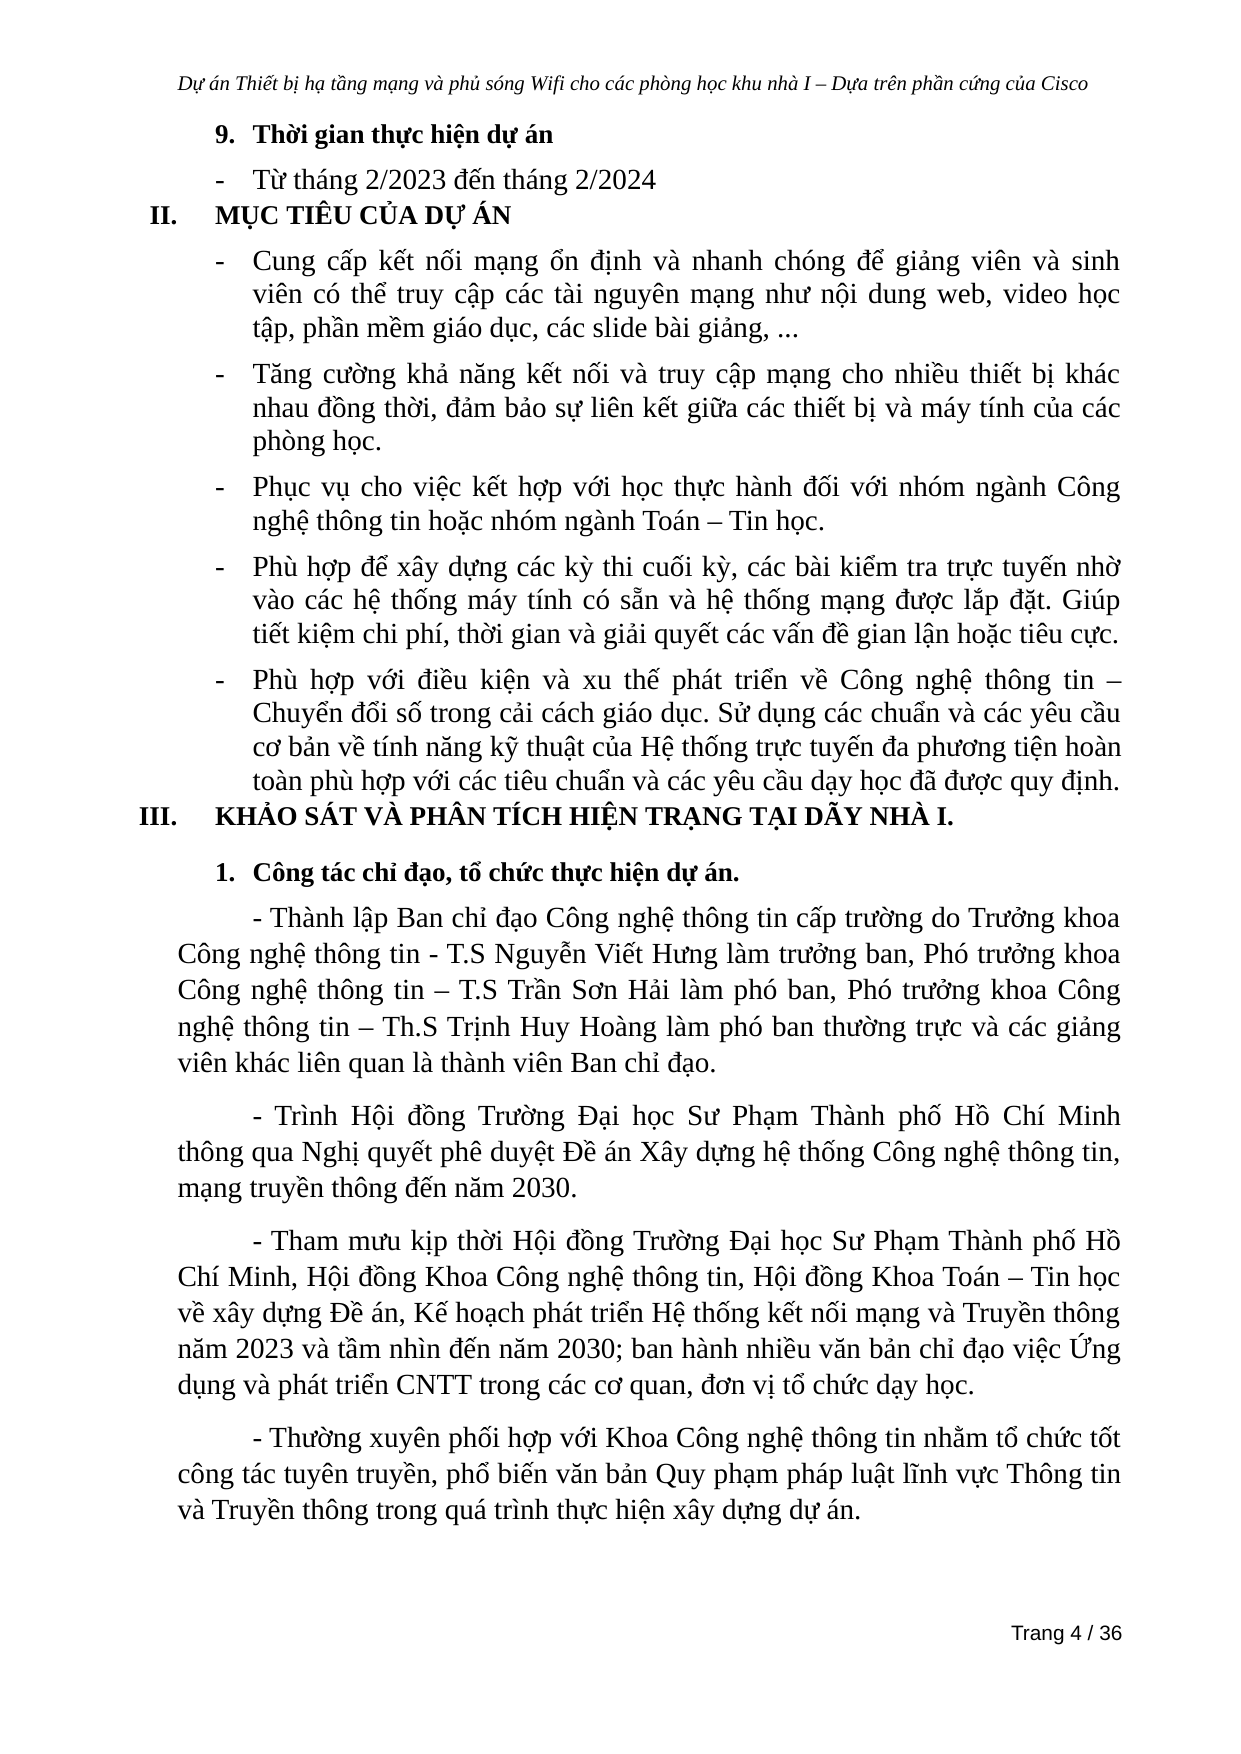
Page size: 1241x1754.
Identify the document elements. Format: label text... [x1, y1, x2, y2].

list Từ tháng 2/2023 đến tháng 2/2024 [215, 162, 1122, 195]
text - Tham mưu kịp thời Hội đồng Trường Đại học Sư Phạm Thành phố Hồ Chí Minh, Hội đồng Khoa Công nghệ thông tin, Hội đồng Khoa Toán – Tin học về xây dựng Đề án, Kế hoạch phát triển Hệ thống kết nối mạng và Truyền thông năm 2023 và tầm nhìn đến năm 2030; ban hành nhiều văn bản chỉ đạo việc Ứng dụng và phát triển CNTT trong các cơ quan, đơn vị tổ chức dạy học. [177, 1223, 1122, 1401]
text - Trình Hội đồng Trường Đại học Sư Phạm Thành phố Hồ Chí Minh thông qua Nghị quyết phê duyệt Đề án Xây dựng hệ thống Công nghệ thông tin, mạng truyền thông đến năm 2030. [177, 1098, 1122, 1203]
text - Thường xuyên phối hợp với Khoa Công nghệ thông tin nhằm tổ chức tốt công tác tuyên truyền, phổ biến văn bản Quy phạm pháp luật lĩnh vực Thông tin và Truyền thông trong quá trình thực hiện xây dựng dự án. [177, 1420, 1122, 1526]
list Cung cấp kết nối mạng ổn định và nhanh chóng để giảng viên và sinh viên có thể truy cập các tài nguyên mạng như nội dung web, video học tập, phần mềm giáo dục, các slide bài giảng, ... [215, 243, 1122, 344]
list Phục vụ cho việc kết hợp với học thực hành đối với nhóm ngành Công nghệ thông tin hoặc nhóm ngành Toán – Tin học. [215, 469, 1122, 536]
subtitle Thời gian thực hiện dự án [215, 118, 1122, 149]
subtitle MỤC TIÊU CỦA DỰ ÁN [177, 199, 1122, 231]
text - Thành lập Ban chỉ đạo Công nghệ thông tin cấp trường do Trưởng khoa Công nghệ thông tin - T.S Nguyễn Viết Hưng làm trưởng ban, Phó trưởng khoa Công nghệ thông tin – T.S Trần Sơn Hải làm phó ban, Phó trưởng khoa Công nghệ thông tin – Th.S Trịnh Huy Hoàng làm phó ban thường trực và các giảng viên khác liên quan là thành viên Ban chỉ đạo. [177, 900, 1122, 1078]
subtitle Công tác chỉ đạo, tổ chức thực hiện dự án. [215, 857, 1122, 888]
list Tăng cường khả năng kết nối và truy cập mạng cho nhiều thiết bị khác nhau đồng thời, đảm bảo sự liên kết giữa các thiết bị và máy tính của các phòng học. [215, 356, 1122, 457]
list Phù hợp để xây dựng các kỳ thi cuối kỳ, các bài kiểm tra trực tuyến nhờ vào các hệ thống máy tính có sẵn và hệ thống mạng được lắp đặt. Giúp tiết kiệm chi phí, thời gian và giải quyết các vấn đề gian lận hoặc tiêu cực. [215, 549, 1122, 649]
subtitle KHẢO SÁT VÀ PHÂN TÍCH HIỆN TRẠNG TẠI DÃY NHÀ I. [177, 800, 1122, 832]
list Phù hợp với điều kiện và xu thế phát triển về Công nghệ thông tin – Chuyển đổi số trong cải cách giáo dục. Sử dụng các chuẩn và các yêu cầu cơ bản về tính năng kỹ thuật của Hệ thống trực tuyến đa phương tiện hoàn toàn phù hợp với các tiêu chuẩn và các yêu cầu dạy học đã được quy định. [215, 662, 1122, 796]
